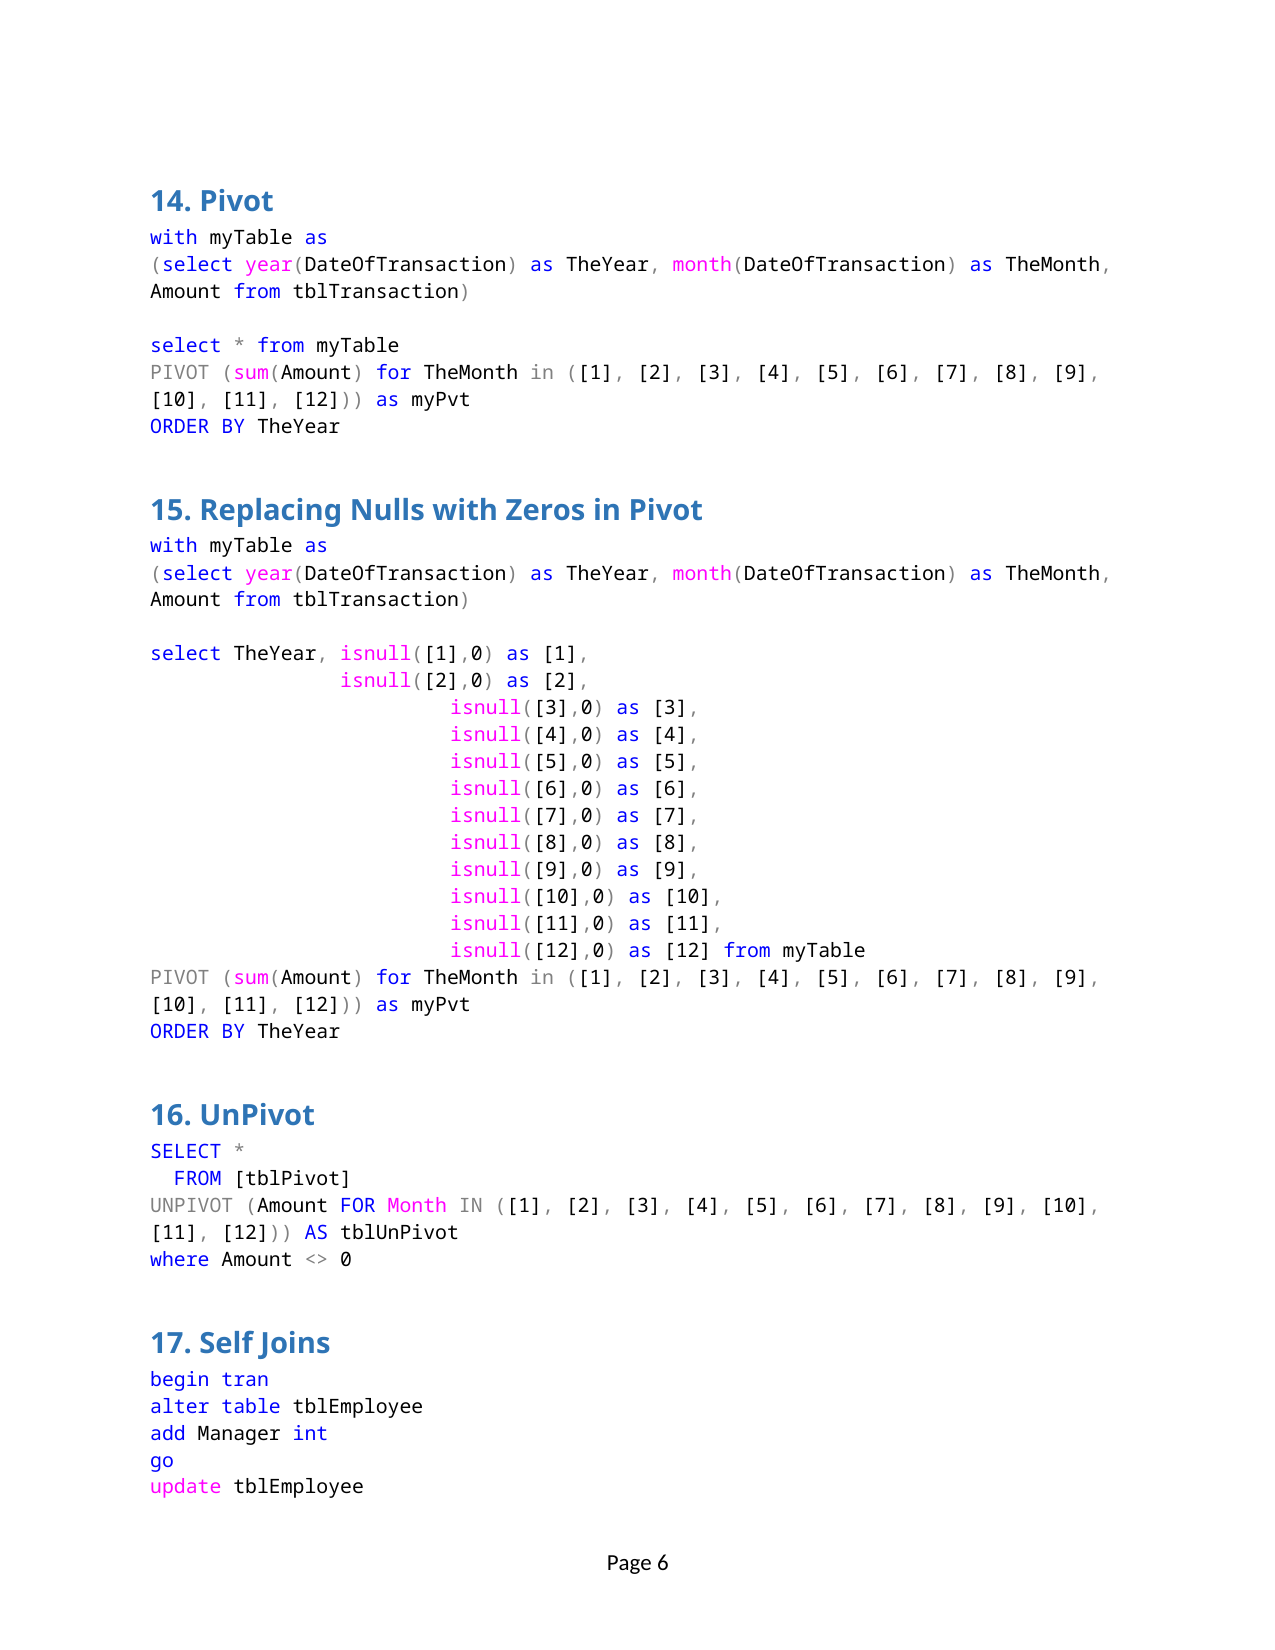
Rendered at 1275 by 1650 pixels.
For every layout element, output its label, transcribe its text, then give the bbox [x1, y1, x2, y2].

text with myTable as [150, 532, 1125, 559]
text isnull([8],0) as [8], [150, 828, 1125, 856]
text UNPIVOT (Amount FOR Month IN ([1], [2], [3], [4], [5], [6], [7], [8], [9], [10], [11], [12])) AS tblUnPivot [150, 1191, 1125, 1245]
subtitle 14. Pivot [150, 180, 1125, 220]
text (select year(DateOfTransaction) as TheYear, month(DateOfTransaction) as TheMonth, Amount from tblTransaction) [150, 559, 1125, 613]
text go [150, 1446, 1125, 1473]
text with myTable as [150, 223, 1125, 250]
text begin tran [150, 1365, 1125, 1392]
text alter table tblEmployee [150, 1392, 1125, 1419]
text (select year(DateOfTransaction) as TheYear, month(DateOfTransaction) as TheMonth, Amount from tblTransaction) [150, 250, 1125, 304]
text add Manager int [150, 1419, 1125, 1446]
text isnull([9],0) as [9], [150, 856, 1125, 882]
text isnull([4],0) as [4], [150, 721, 1125, 748]
text FROM [tblPivot] [150, 1164, 1125, 1191]
text update tblEmployee [150, 1473, 1125, 1500]
text SELECT * [150, 1137, 1125, 1164]
text isnull([12],0) as [12] from myTable [150, 936, 1125, 963]
text select TheYear, isnull([1],0) as [1], [150, 640, 1125, 667]
text isnull([11],0) as [11], [150, 909, 1125, 936]
subtitle 17. Self Joins [150, 1322, 1125, 1362]
text PIVOT (sum(Amount) for TheMonth in ([1], [2], [3], [4], [5], [6], [7], [8], [9], [10], [11], [12])) as myPvt [150, 358, 1125, 412]
text isnull([6],0) as [6], [150, 774, 1125, 802]
text isnull([2],0) as [2], [150, 667, 1125, 694]
text select * from myTable [150, 331, 1125, 358]
subtitle 16. UnPivot [150, 1094, 1125, 1134]
text isnull([7],0) as [7], [150, 802, 1125, 828]
subtitle 15. Replacing Nulls with Zeros in Pivot [150, 489, 1125, 529]
text where Amount <> 0 [150, 1245, 1125, 1272]
text isnull([5],0) as [5], [150, 748, 1125, 774]
text PIVOT (sum(Amount) for TheMonth in ([1], [2], [3], [4], [5], [6], [7], [8], [9], [10], [11], [12])) as myPvt [150, 963, 1125, 1017]
text isnull([3],0) as [3], [150, 694, 1125, 721]
text ORDER BY TheYear [150, 1017, 1125, 1044]
text ORDER BY TheYear [150, 412, 1125, 439]
text isnull([10],0) as [10], [150, 882, 1125, 909]
